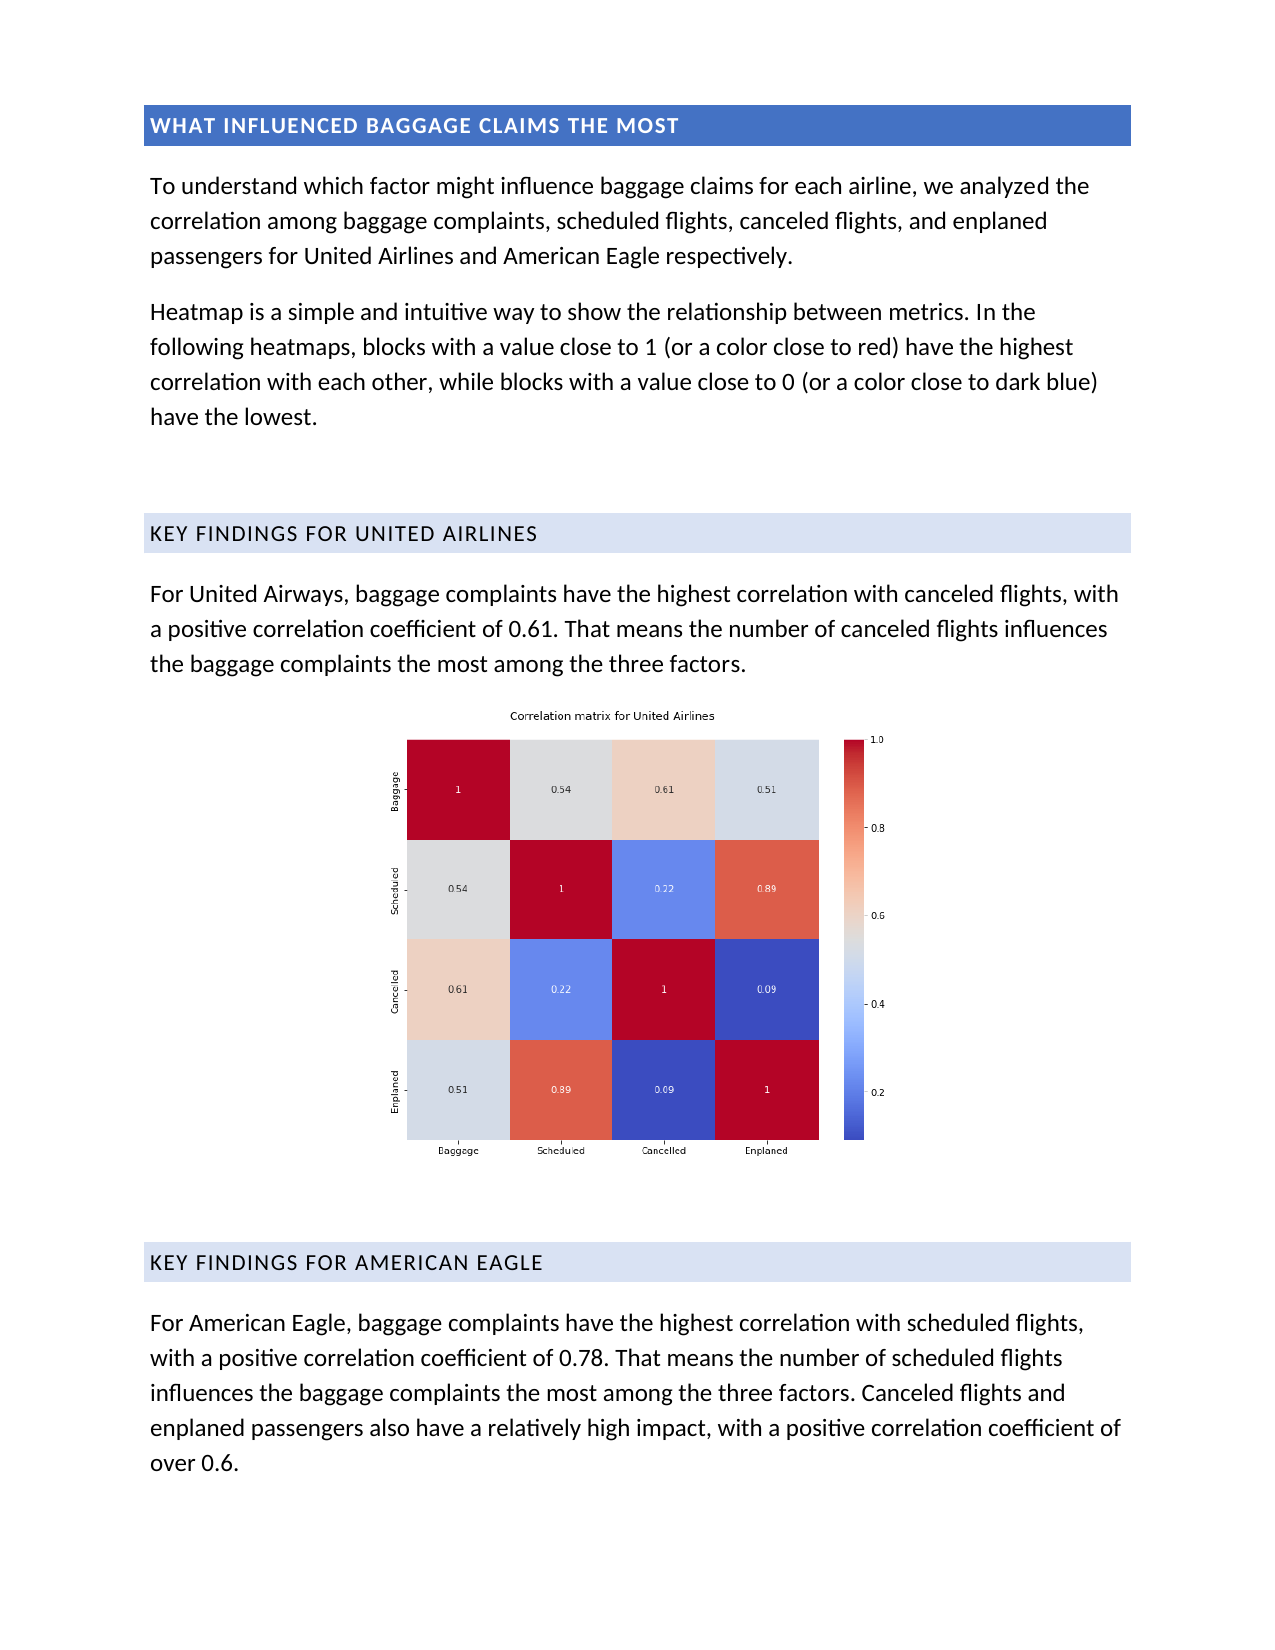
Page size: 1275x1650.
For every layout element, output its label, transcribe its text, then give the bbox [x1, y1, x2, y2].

subtitle Key Findings for United Airlines [150, 519, 1125, 547]
picture [384, 704, 891, 1162]
subtitle What influenced baggage claims the most [150, 111, 1125, 139]
text To understand which factor might influence baggage claims for each airline, we analyzed the correlation among baggage complaints, scheduled flights, canceled flights, and enplaned passengers for United Airlines and American Eagle respectively. [150, 171, 1125, 271]
subtitle Key Findings for American Eagle [150, 1248, 1125, 1276]
text For United Airways, baggage complaints have the highest correlation with canceled flights, with a positive correlation coefficient of 0.61. That means the number of canceled flights influences the baggage complaints the most among the three factors. [150, 578, 1125, 679]
text For American Eagle, baggage complaints have the highest correlation with scheduled flights, with a positive correlation coefficient of 0.78. That means the number of scheduled flights influences the baggage complaints the most among the three factors. Canceled flights and enplaned passengers also have a relatively high impact, with a positive correlation coefficient of over 0.6. [150, 1307, 1125, 1478]
text Heatmap is a simple and intuitive way to show the relationship between metrics. In the following heatmaps, blocks with a value close to 1 (or a color close to red) have the highest correlation with each other, while blocks with a value close to 0 (or a color close to dark blue) have the lowest. [150, 296, 1125, 432]
